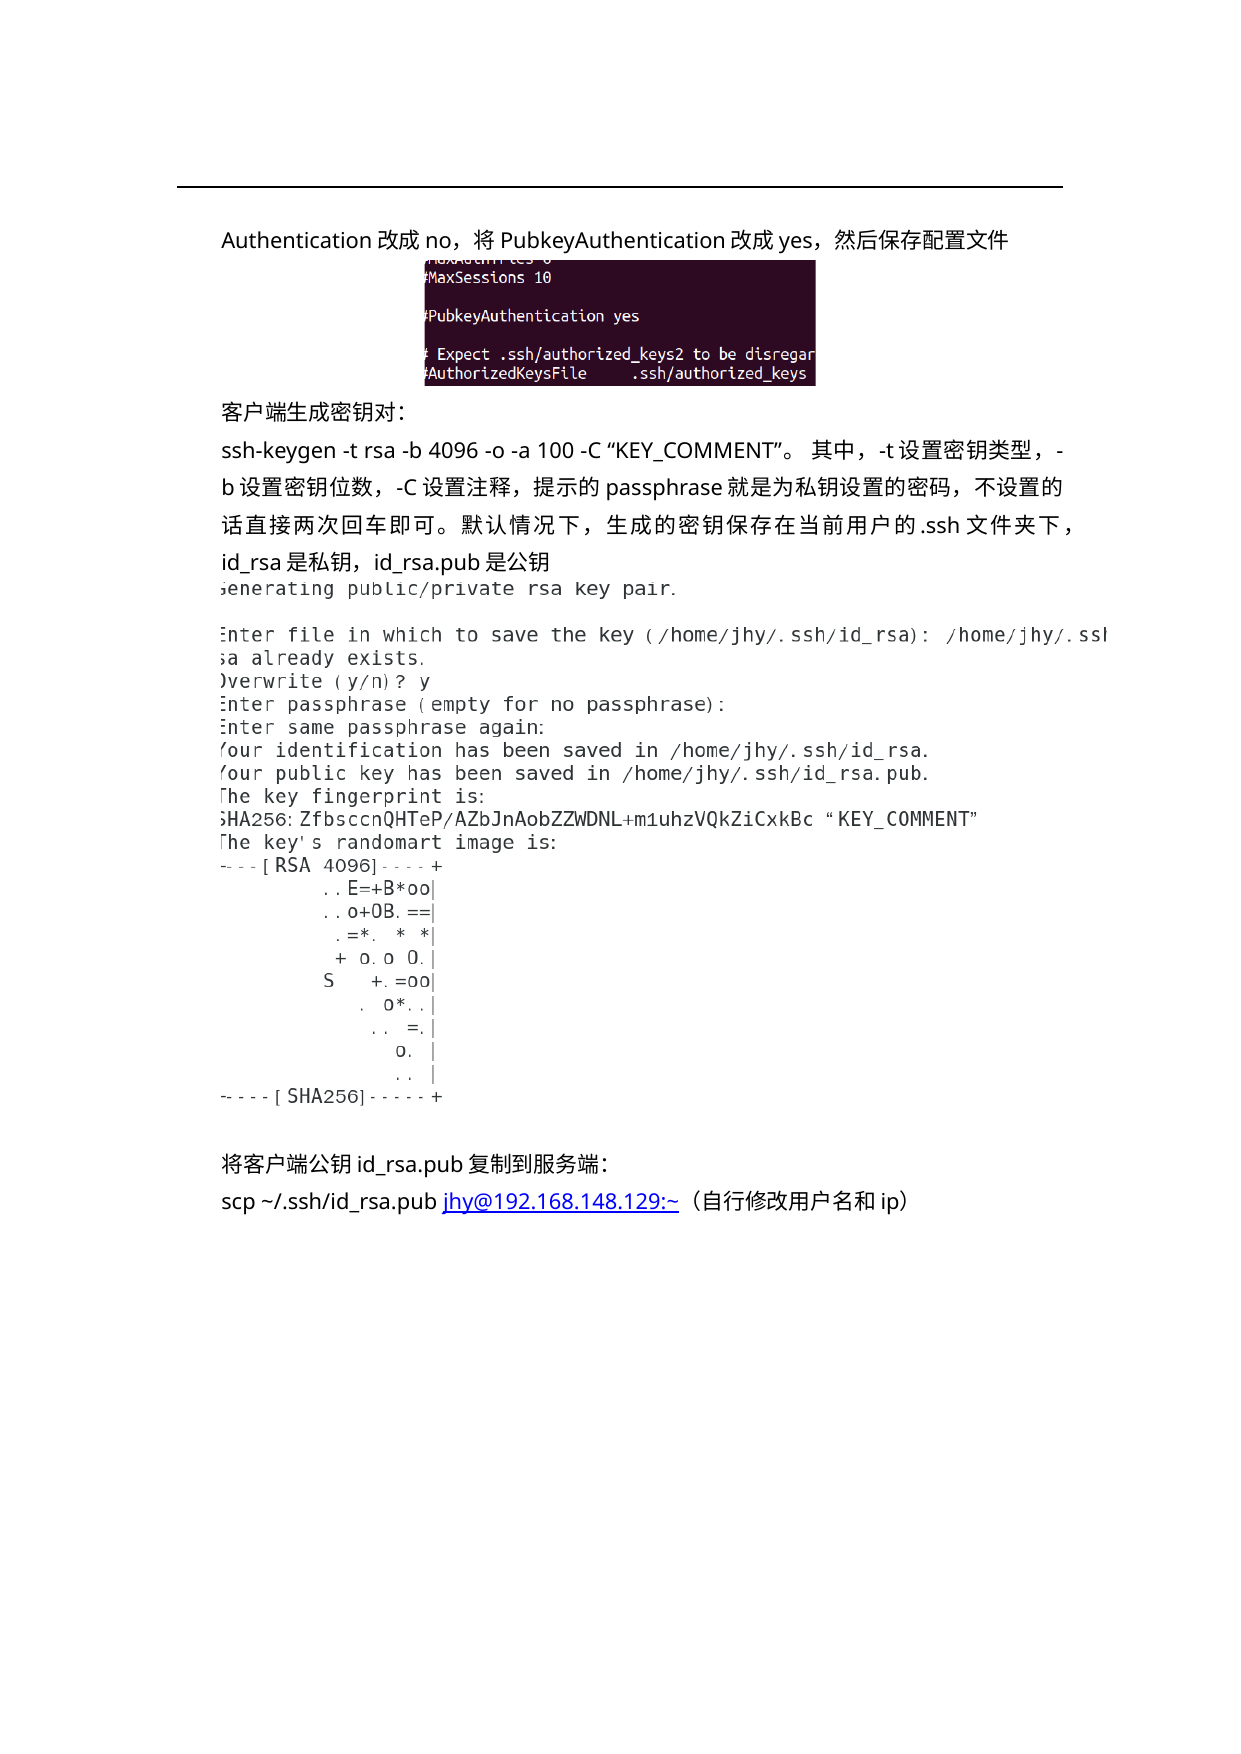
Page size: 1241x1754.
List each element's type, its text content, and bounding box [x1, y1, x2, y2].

picture [221, 582, 1107, 1106]
list 客户端生成密钥对： [221, 395, 1063, 427]
list scp ~/.ssh/id_rsa.pub jhy@192.168.148.129:~（自行修改用户名和ip） [221, 1184, 1063, 1217]
list 将客户端公钥id_rsa.pub复制到服务端： [221, 1147, 1063, 1179]
picture [424, 260, 816, 386]
list ssh-keygen -t rsa -b 4096 -o -a 100 -C “KEY_COMMENT”。 其中，-t设置密钥类型，-b设置密钥位数，-C设置注释，提示的passphrase就是为私钥设置的密码，不设置的话直接两次回车即可。默认情况下，生成的密钥保存在当前用户的.ssh文件夹下，id_rsa是私钥，id_rsa.pub是公钥 [221, 432, 1063, 578]
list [221, 223, 1063, 256]
